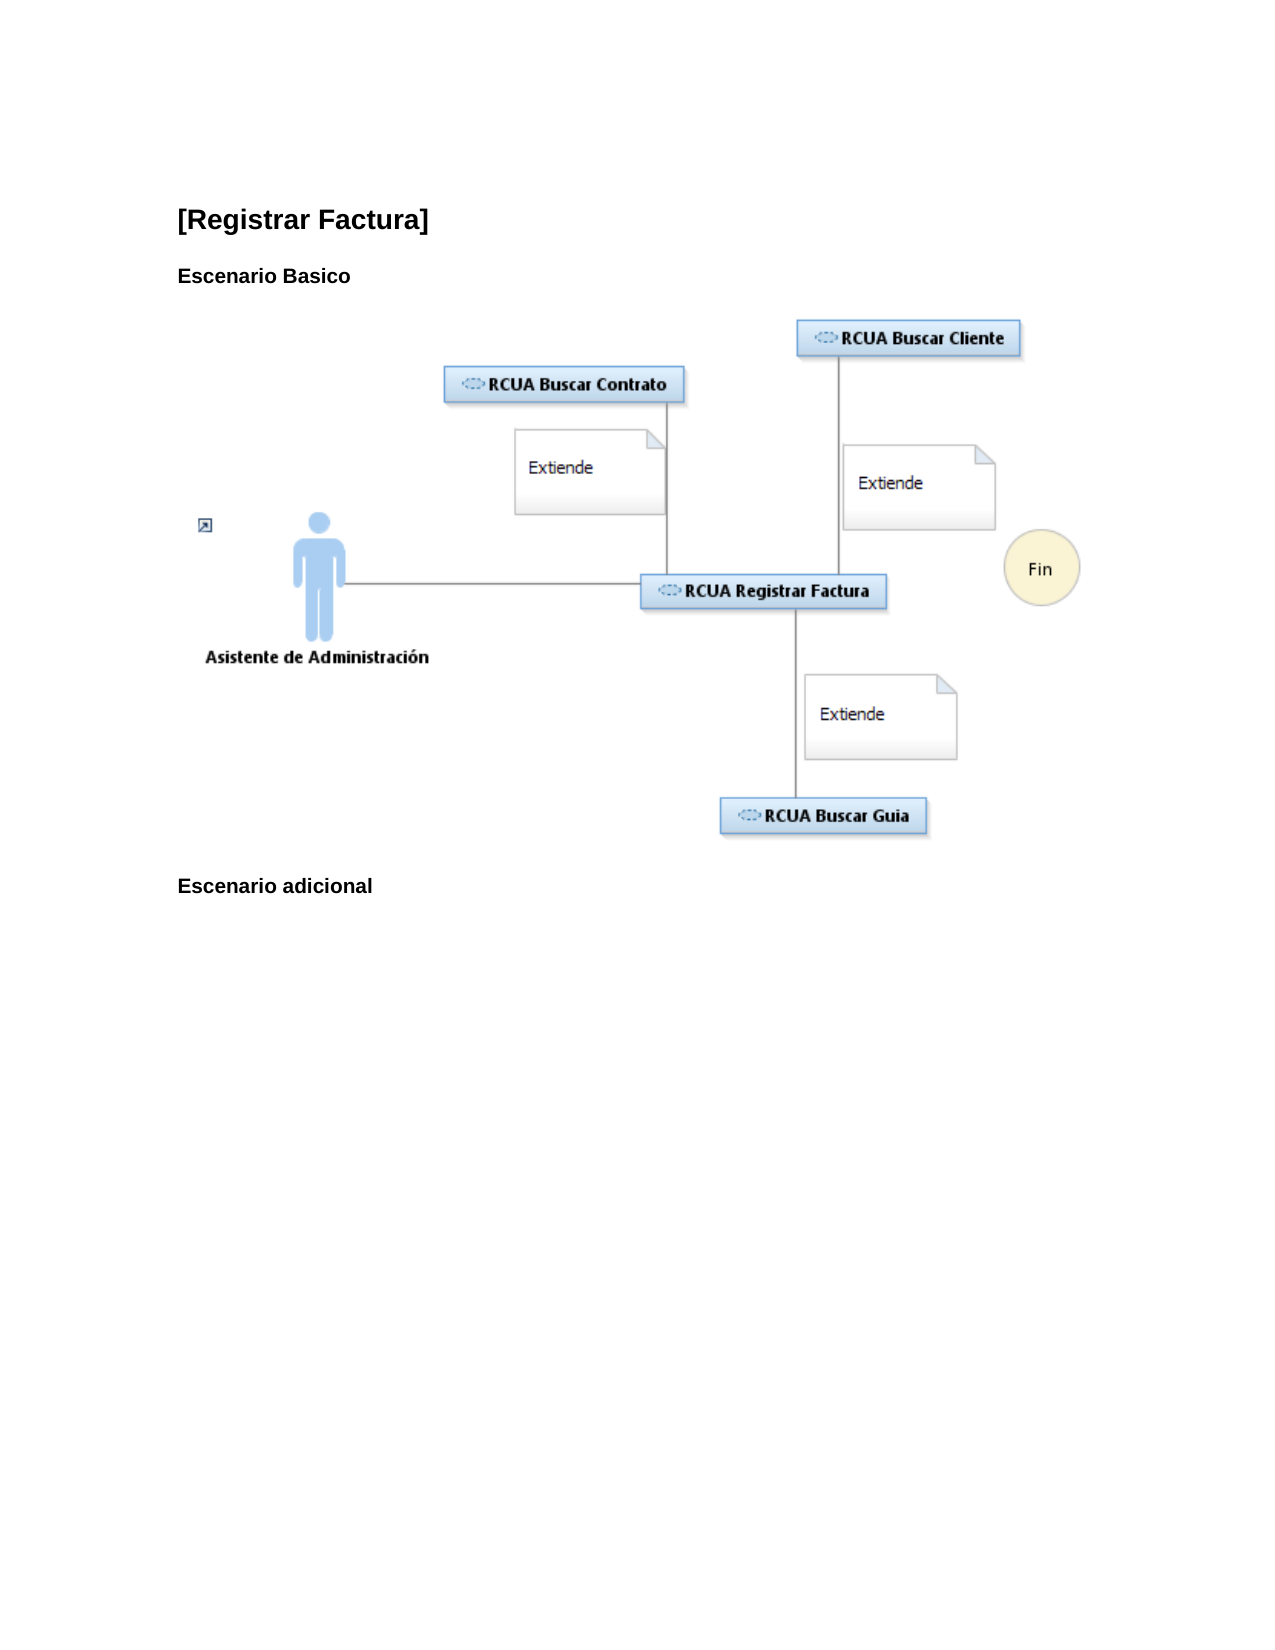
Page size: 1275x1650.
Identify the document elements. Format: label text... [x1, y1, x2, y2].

text Escenario Basico [177, 264, 1098, 288]
picture [177, 306, 1096, 856]
text [Registrar Factura] [177, 203, 1098, 235]
text Escenario adicional [177, 874, 1098, 898]
